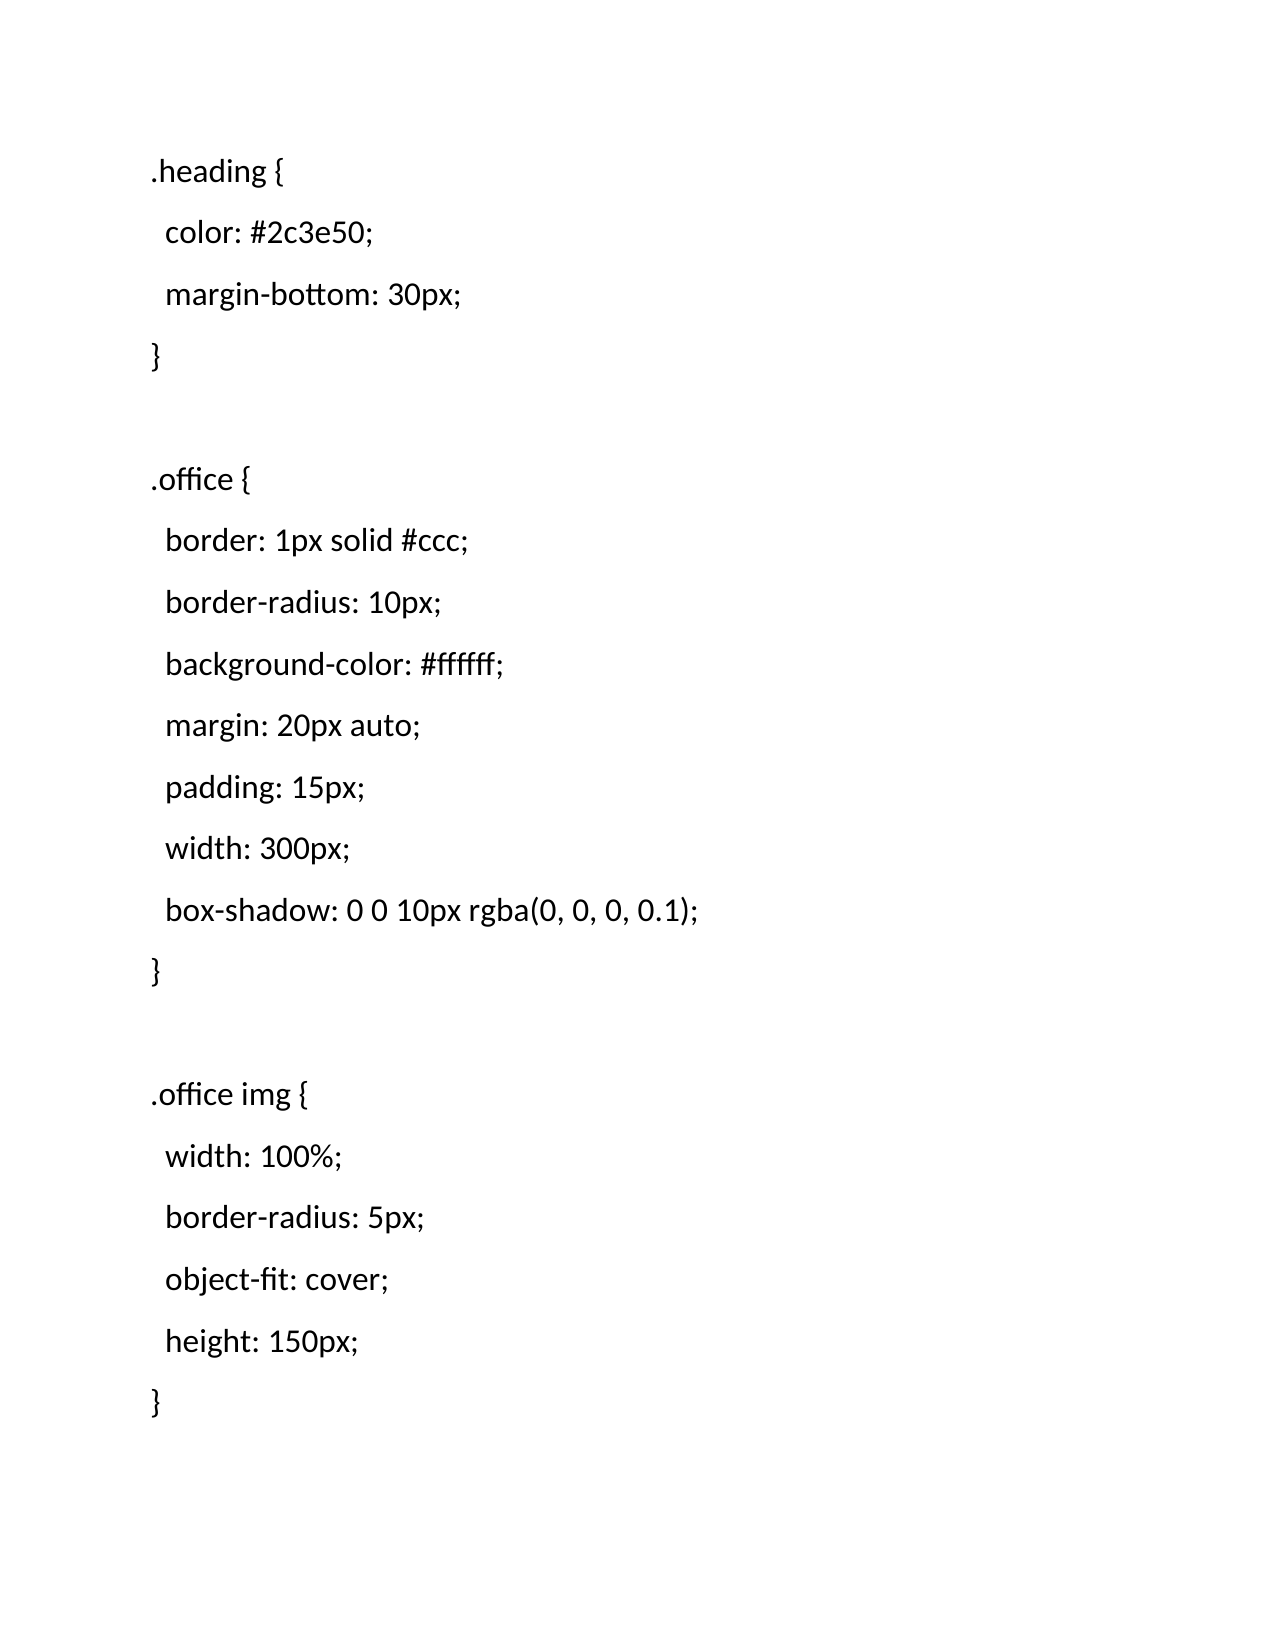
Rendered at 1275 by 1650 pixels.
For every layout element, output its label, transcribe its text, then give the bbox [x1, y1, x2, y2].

text } [150, 950, 1125, 991]
text height: 150px; [150, 1320, 1125, 1360]
text margin-bottom: 30px; [150, 273, 1125, 314]
text width: 100%; [150, 1135, 1125, 1176]
text border: 1px solid #ccc; [150, 519, 1125, 560]
text .office { [150, 458, 1125, 498]
text color: #2c3e50; [150, 212, 1125, 252]
text } [150, 1381, 1125, 1422]
text margin: 20px auto; [150, 704, 1125, 745]
text border-radius: 5px; [150, 1197, 1125, 1237]
text object-fit: cover; [150, 1258, 1125, 1299]
text } [150, 335, 1125, 375]
text .heading { [150, 150, 1125, 191]
text border-radius: 10px; [150, 581, 1125, 622]
text padding: 15px; [150, 766, 1125, 806]
text .office img { [150, 1073, 1125, 1114]
text background-color: #ffffff; [150, 642, 1125, 683]
text width: 300px; [150, 827, 1125, 868]
text box-shadow: 0 0 10px rgba(0, 0, 0, 0.1); [150, 889, 1125, 929]
